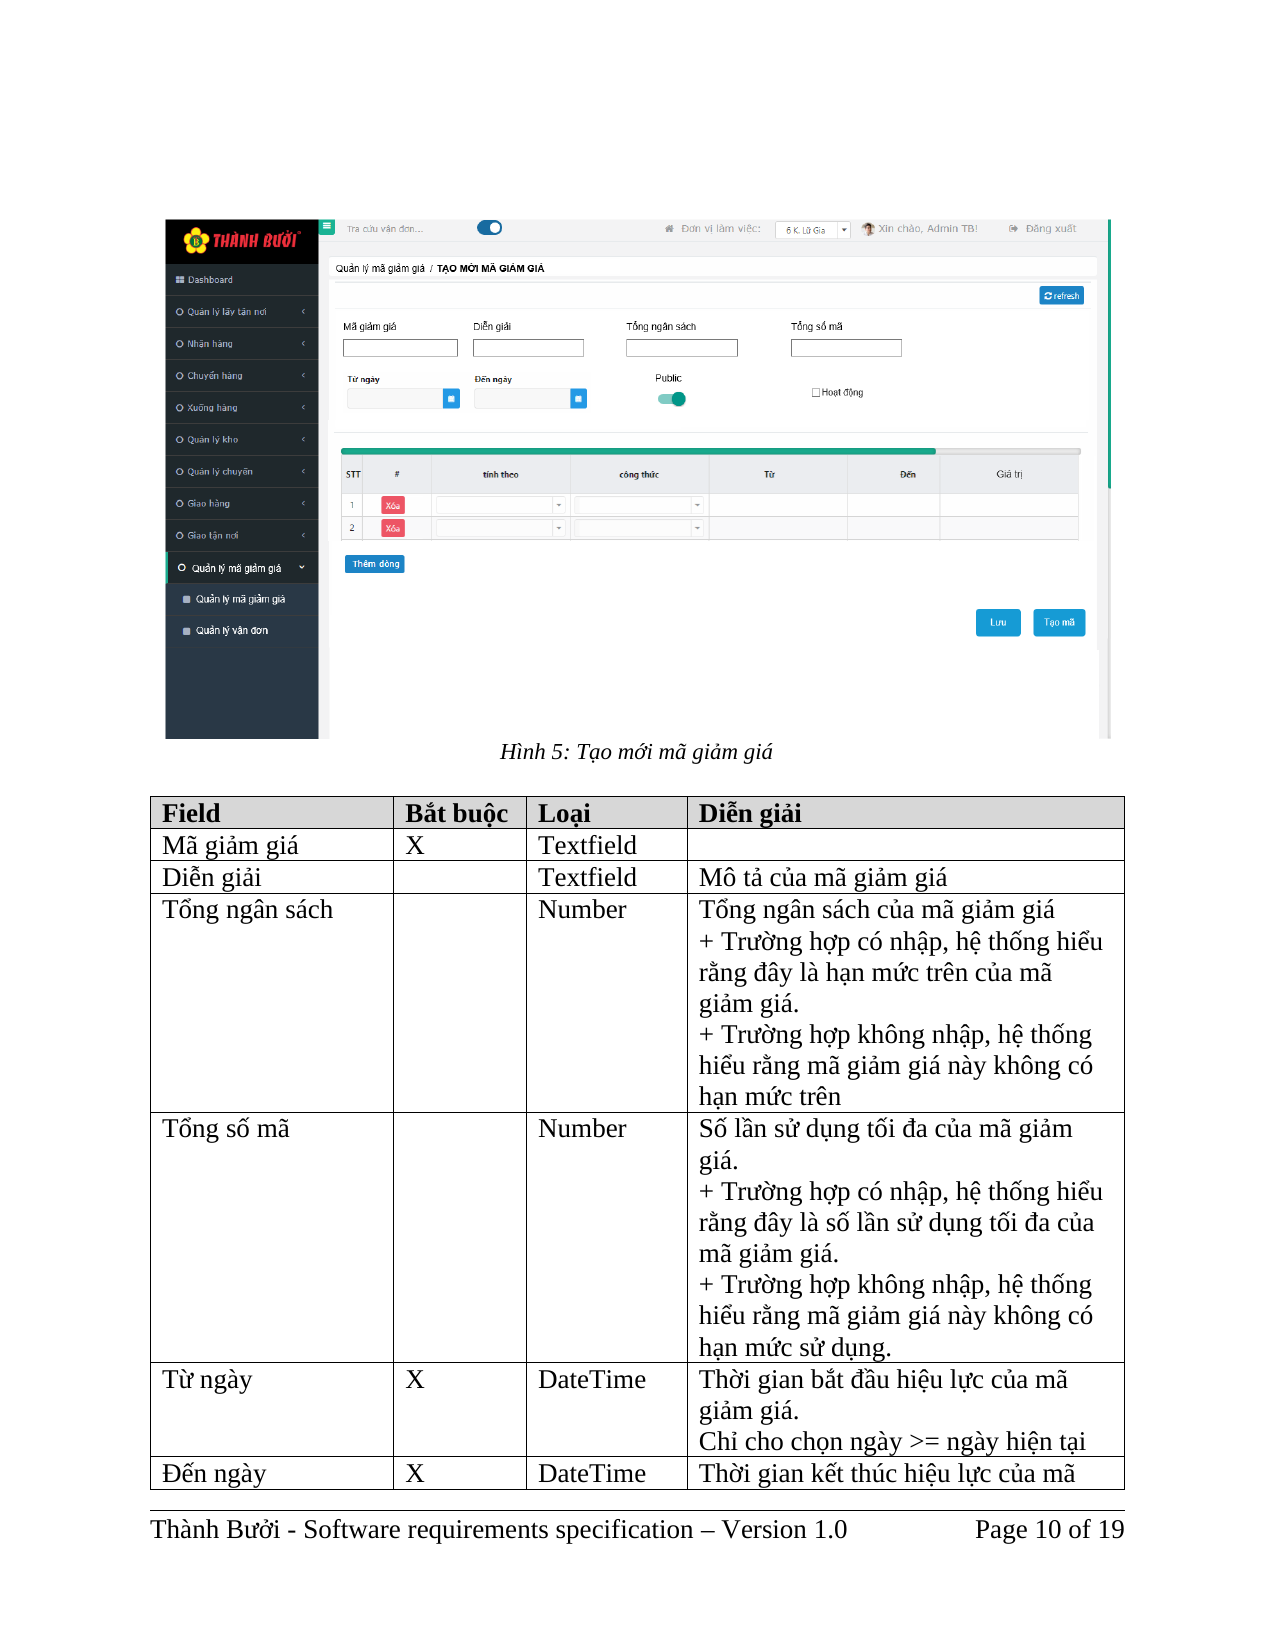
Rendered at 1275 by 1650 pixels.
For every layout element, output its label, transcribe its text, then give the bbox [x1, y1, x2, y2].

table_cell Textfield [527, 829, 687, 860]
table_header Bắt buộc [394, 797, 526, 828]
table_cell Number [527, 1113, 687, 1362]
table_cell Number [527, 894, 687, 1112]
table_cell Mô tả của mã giảm giá [688, 861, 1124, 892]
picture [150, 172, 1124, 739]
table_header Loại [527, 797, 687, 828]
table_cell Thời gian bắt đầu hiệu lực của mã giảm giá. Chỉ cho chọn ngày >= ngày hiện tại [688, 1363, 1124, 1456]
table_cell DateTime [527, 1457, 687, 1488]
table_header Field [151, 797, 393, 828]
table_cell [394, 861, 526, 892]
table_cell [394, 894, 526, 1112]
table_cell [394, 1113, 526, 1362]
table_header Diễn giải [688, 797, 1124, 828]
table_cell Từ ngày [151, 1363, 393, 1456]
table_cell Mã giảm giá [151, 829, 393, 860]
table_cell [688, 1457, 1124, 1488]
text Hình 5: Tạo mới mã giảm giá [150, 738, 1125, 765]
table_cell Tổng ngân sách [151, 894, 393, 1112]
table_cell Đến ngày [151, 1457, 393, 1488]
table_cell Số lần sử dụng tối đa của mã giảm giá. + Trường hợp có nhập, hệ thống hiểu rằng đây là số lần sử dụng tối đa của mã giảm giá. + Trường hợp không nhập, hệ thống hiểu rằng mã giảm giá này không có hạn mức sử dụng. [688, 1113, 1124, 1362]
table_cell X [394, 1363, 526, 1456]
table_cell Tổng số mã [151, 1113, 393, 1362]
table_cell Tổng ngân sách của mã giảm giá + Trường hợp có nhập, hệ thống hiểu rằng đây là hạn mức trên của mã giảm giá. + Trường hợp không nhập, hệ thống hiểu rằng mã giảm giá này không có hạn mức trên [688, 894, 1124, 1112]
table_cell Diễn giải [151, 861, 393, 892]
table_cell X [394, 829, 526, 860]
table_cell DateTime [527, 1363, 687, 1456]
table_cell Textfield [527, 861, 687, 892]
table_cell X [394, 1457, 526, 1488]
table_cell [688, 829, 1124, 860]
